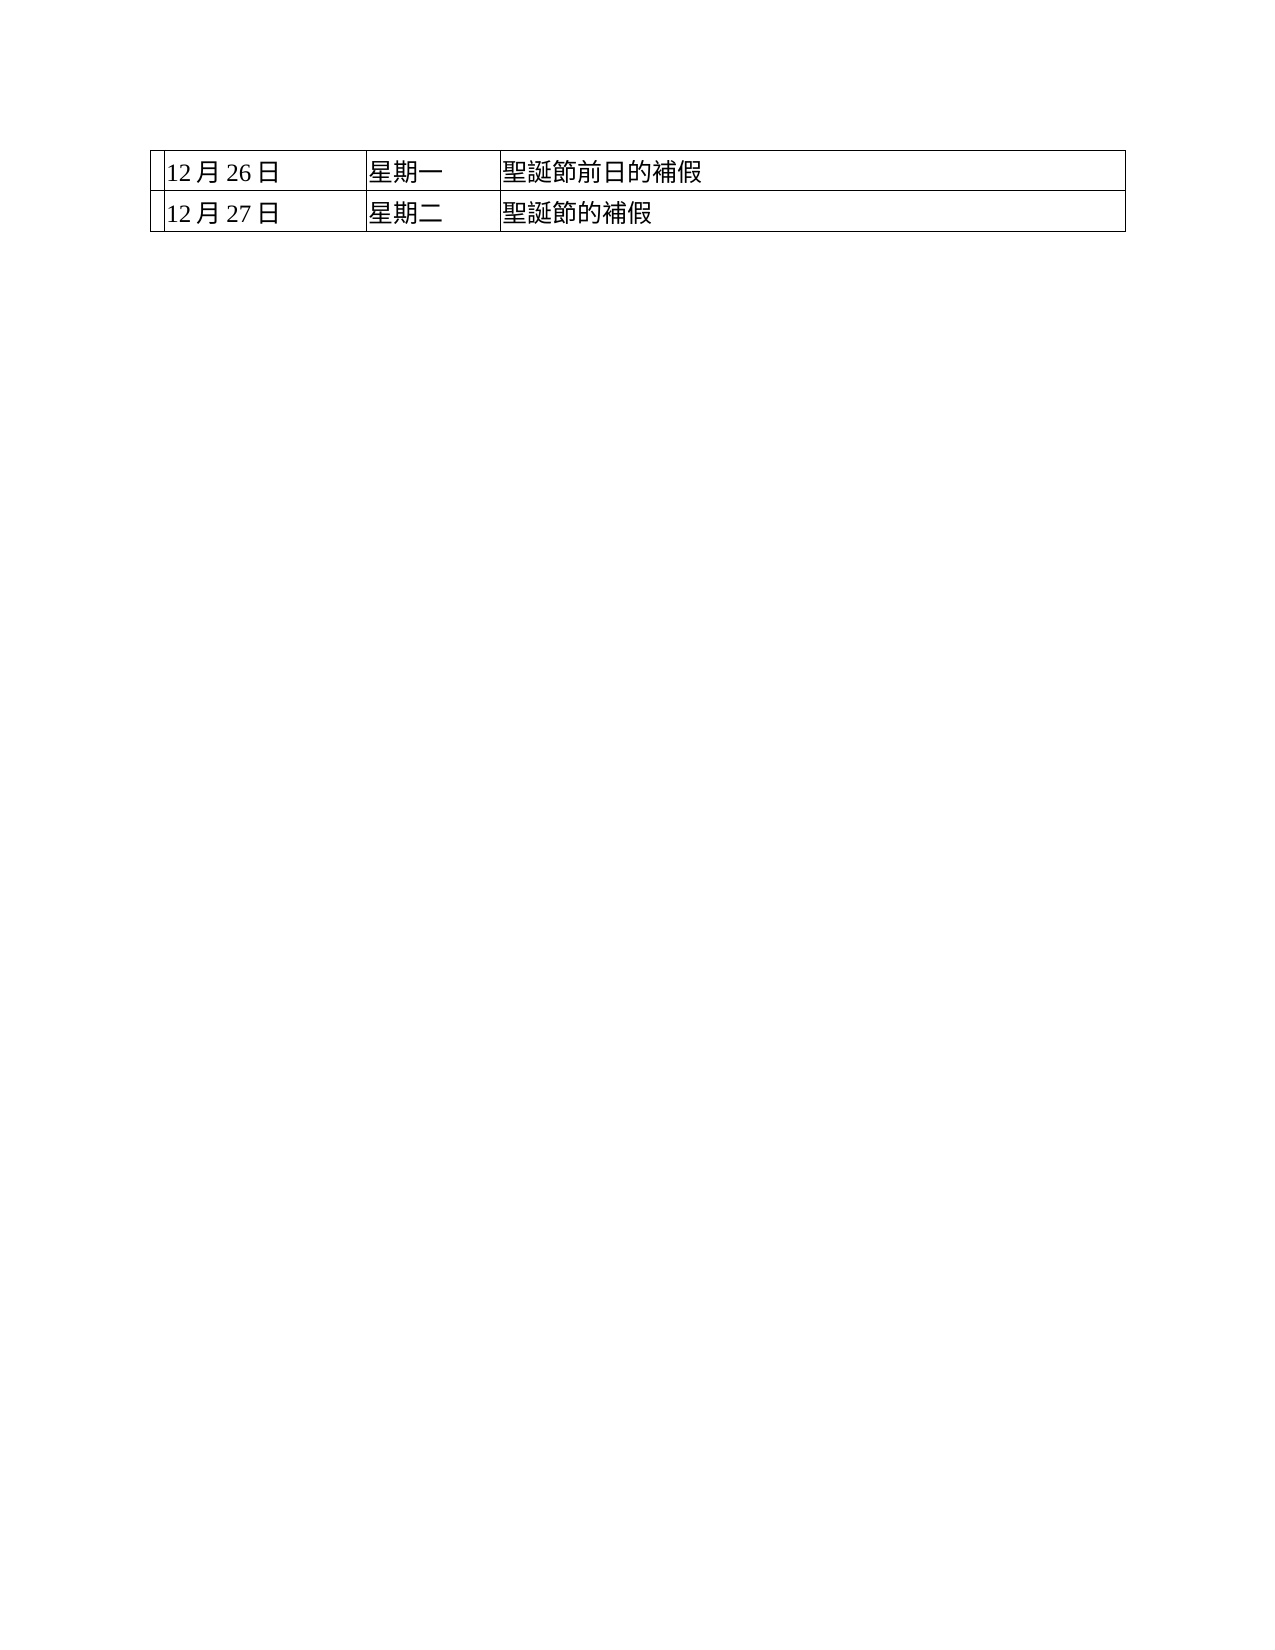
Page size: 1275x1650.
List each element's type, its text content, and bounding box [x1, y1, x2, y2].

table_cell 星期一 [367, 151, 500, 190]
table_cell [151, 191, 164, 231]
table_cell 聖誕節前日的補假 [501, 151, 1125, 190]
table_cell 12月27日 [165, 191, 366, 231]
table_cell 聖誕節的補假 [501, 191, 1125, 231]
table_cell 12月26日 [165, 151, 366, 190]
table_cell 星期二 [367, 191, 500, 231]
table_cell [151, 151, 164, 190]
